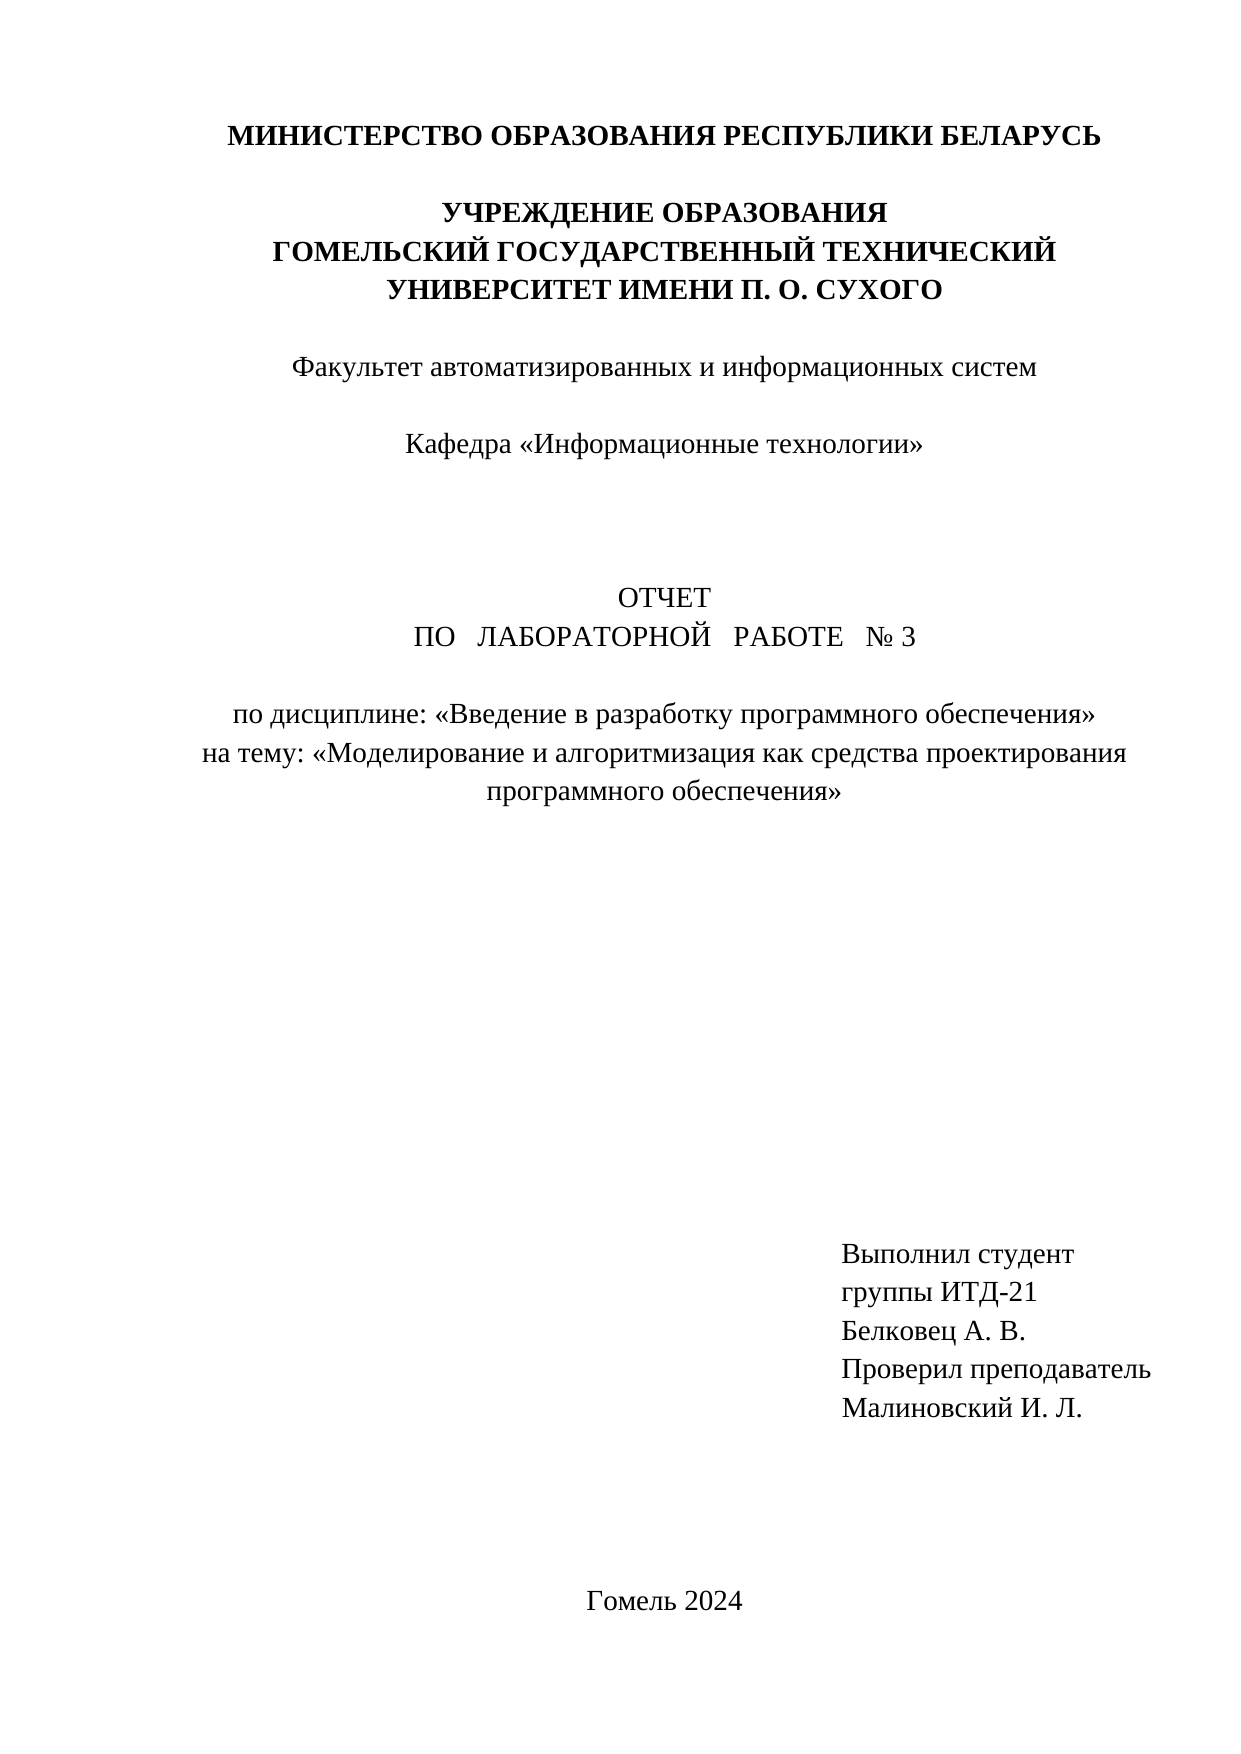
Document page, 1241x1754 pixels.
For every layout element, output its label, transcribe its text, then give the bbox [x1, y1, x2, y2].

text Проверил преподаватель [841, 1351, 1152, 1385]
text группы ИТД-21 [841, 1274, 1152, 1308]
text Факультет автоматизированных и информационных систем [177, 349, 1152, 383]
text на тему: «Моделирование и алгоритмизация как средства проектирования программного обеспечения» [177, 735, 1152, 807]
text Кафедра «Информационные технологии» [177, 426, 1152, 460]
text Гомель 2024 [177, 1583, 1152, 1616]
text Белковец А. В. [841, 1313, 1152, 1346]
text Малиновский И. Л. [177, 1390, 1152, 1423]
text ПО ЛАБОРАТОРНОЙ РАБОТЕ № 3 [177, 619, 1152, 653]
text Выполнил студент [841, 1236, 1152, 1269]
text ГОМЕЛЬСКИЙ ГОСУДАРСТВЕННЫЙ ТЕХНИЧЕСКИЙ УНИВЕРСИТЕТ ИМЕНИ П. О. СУХОГО [177, 234, 1152, 306]
text по дисциплине: «Введение в разработку программного обеспечения» [177, 696, 1152, 730]
text УЧРЕЖДЕНИЕ ОБРАЗОВАНИЯ [177, 195, 1152, 229]
text МИНИСТЕРСТВО ОБРАЗОВАНИЯ РЕСПУБЛИКИ БЕЛАРУСЬ [177, 118, 1152, 152]
text ОТЧЕТ [177, 581, 1152, 614]
